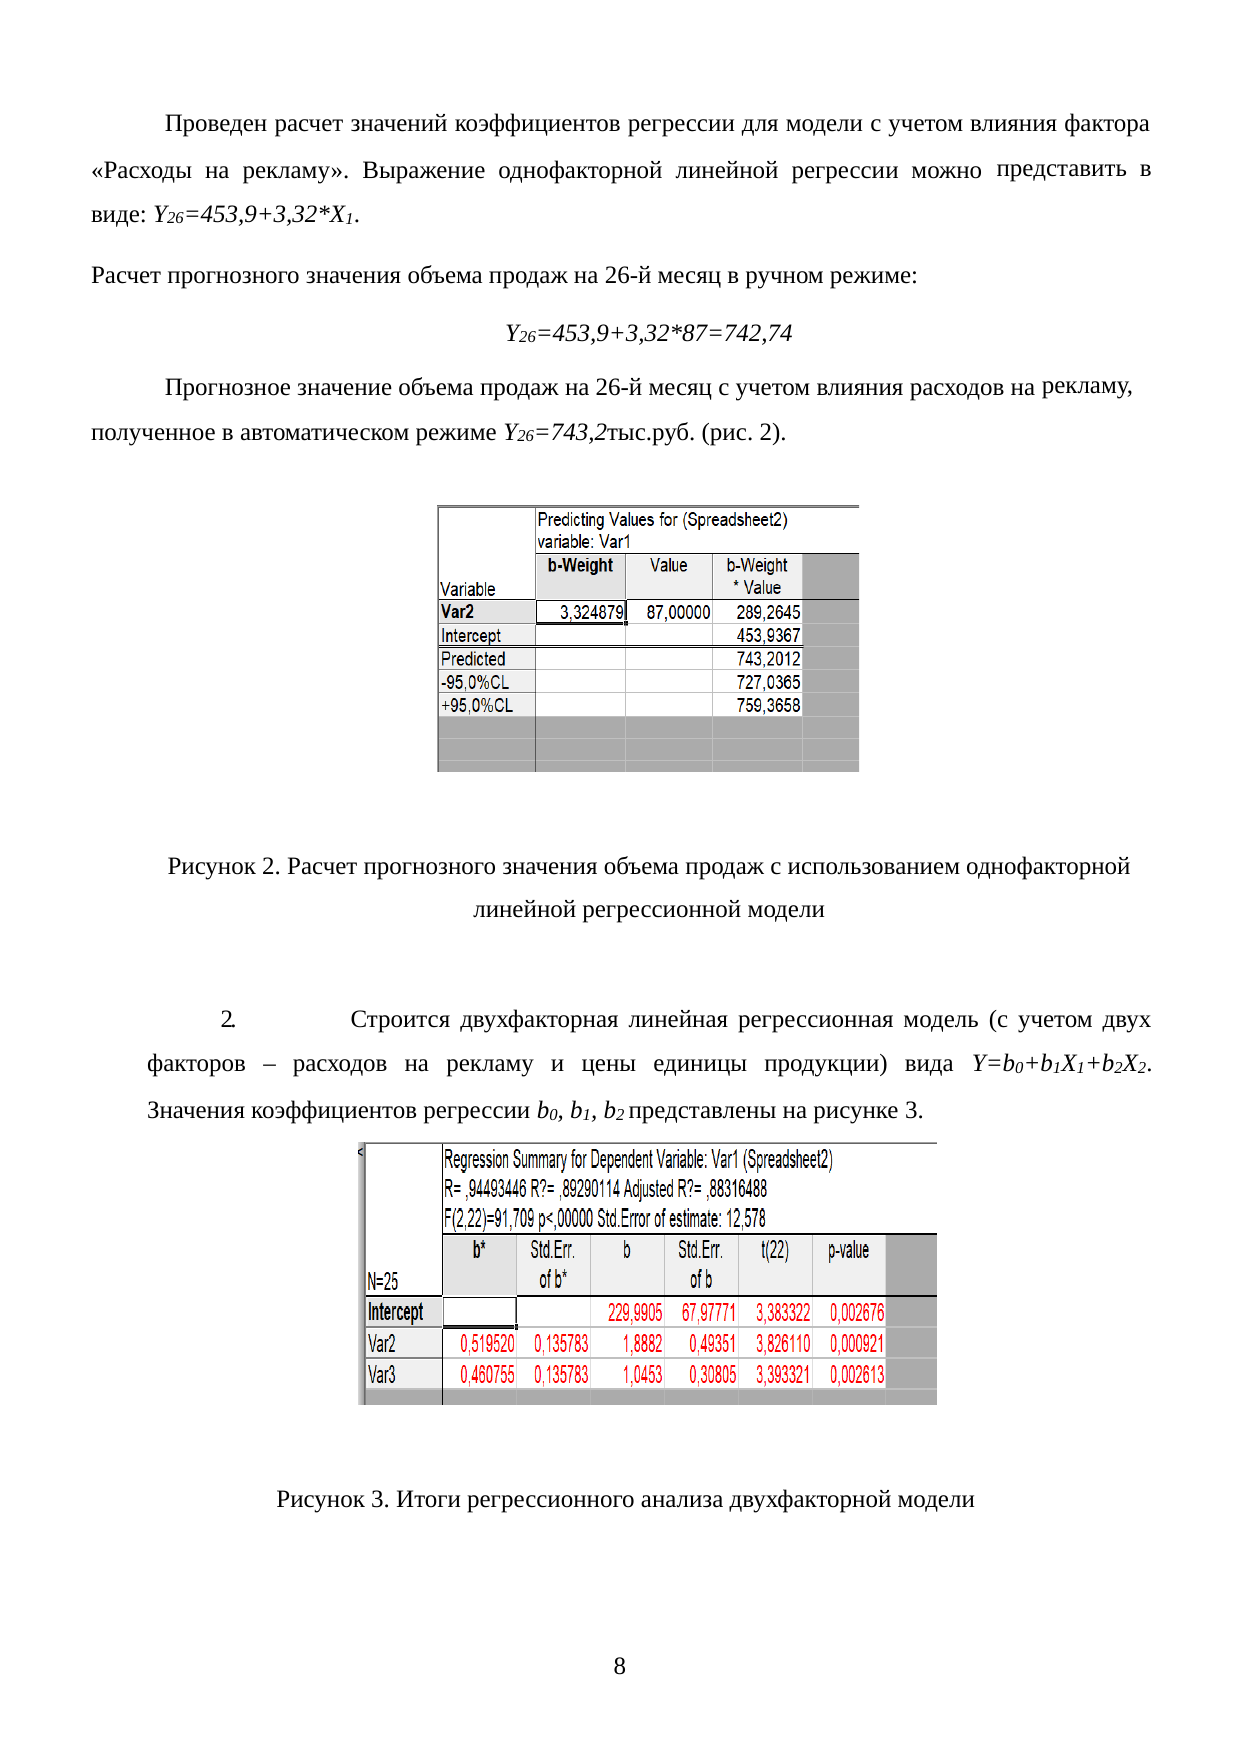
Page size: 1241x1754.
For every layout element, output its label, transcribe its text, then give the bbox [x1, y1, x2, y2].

text Проведен расчет значений коэффициентов регрессии для модели с учетом влияния фактора «Расходы на рекламу». Выражение однофакторной линейной регрессии можно представить в виде: Y26=453,9+3,32*X1. [91, 108, 1152, 230]
picture [358, 1142, 937, 1405]
picture [437, 505, 860, 772]
text Прогнозное значение объема продаж на 26-й месяц с учетом влияния расходов на рекламу, полученное в автоматическом режиме Y26=743,2тыс.руб. (рис. 2). [91, 370, 1134, 448]
text Расчет прогнозного значения объема продаж на 26-й месяц в ручном режиме: [91, 260, 1152, 289]
text Y26=453,9+3,32*87=742,74 [505, 318, 1211, 349]
text Рисунок 2. Расчет прогнозного значения объема продаж с использованием однофакторной линейной регрессионной модели [157, 851, 1141, 923]
text Рисунок 3. Итоги регрессионного анализа двухфакторной модели [157, 1484, 1141, 1513]
list Строится двухфакторная линейная регрессионная модель (с учетом двух факторов – расходов на рекламу и цены единицы продукции) вида Y=b0+b1X1+b2X2. Значения коэффициентов регрессии b0, b1, b2 представлены на рисунке 3. [147, 1004, 1152, 1126]
